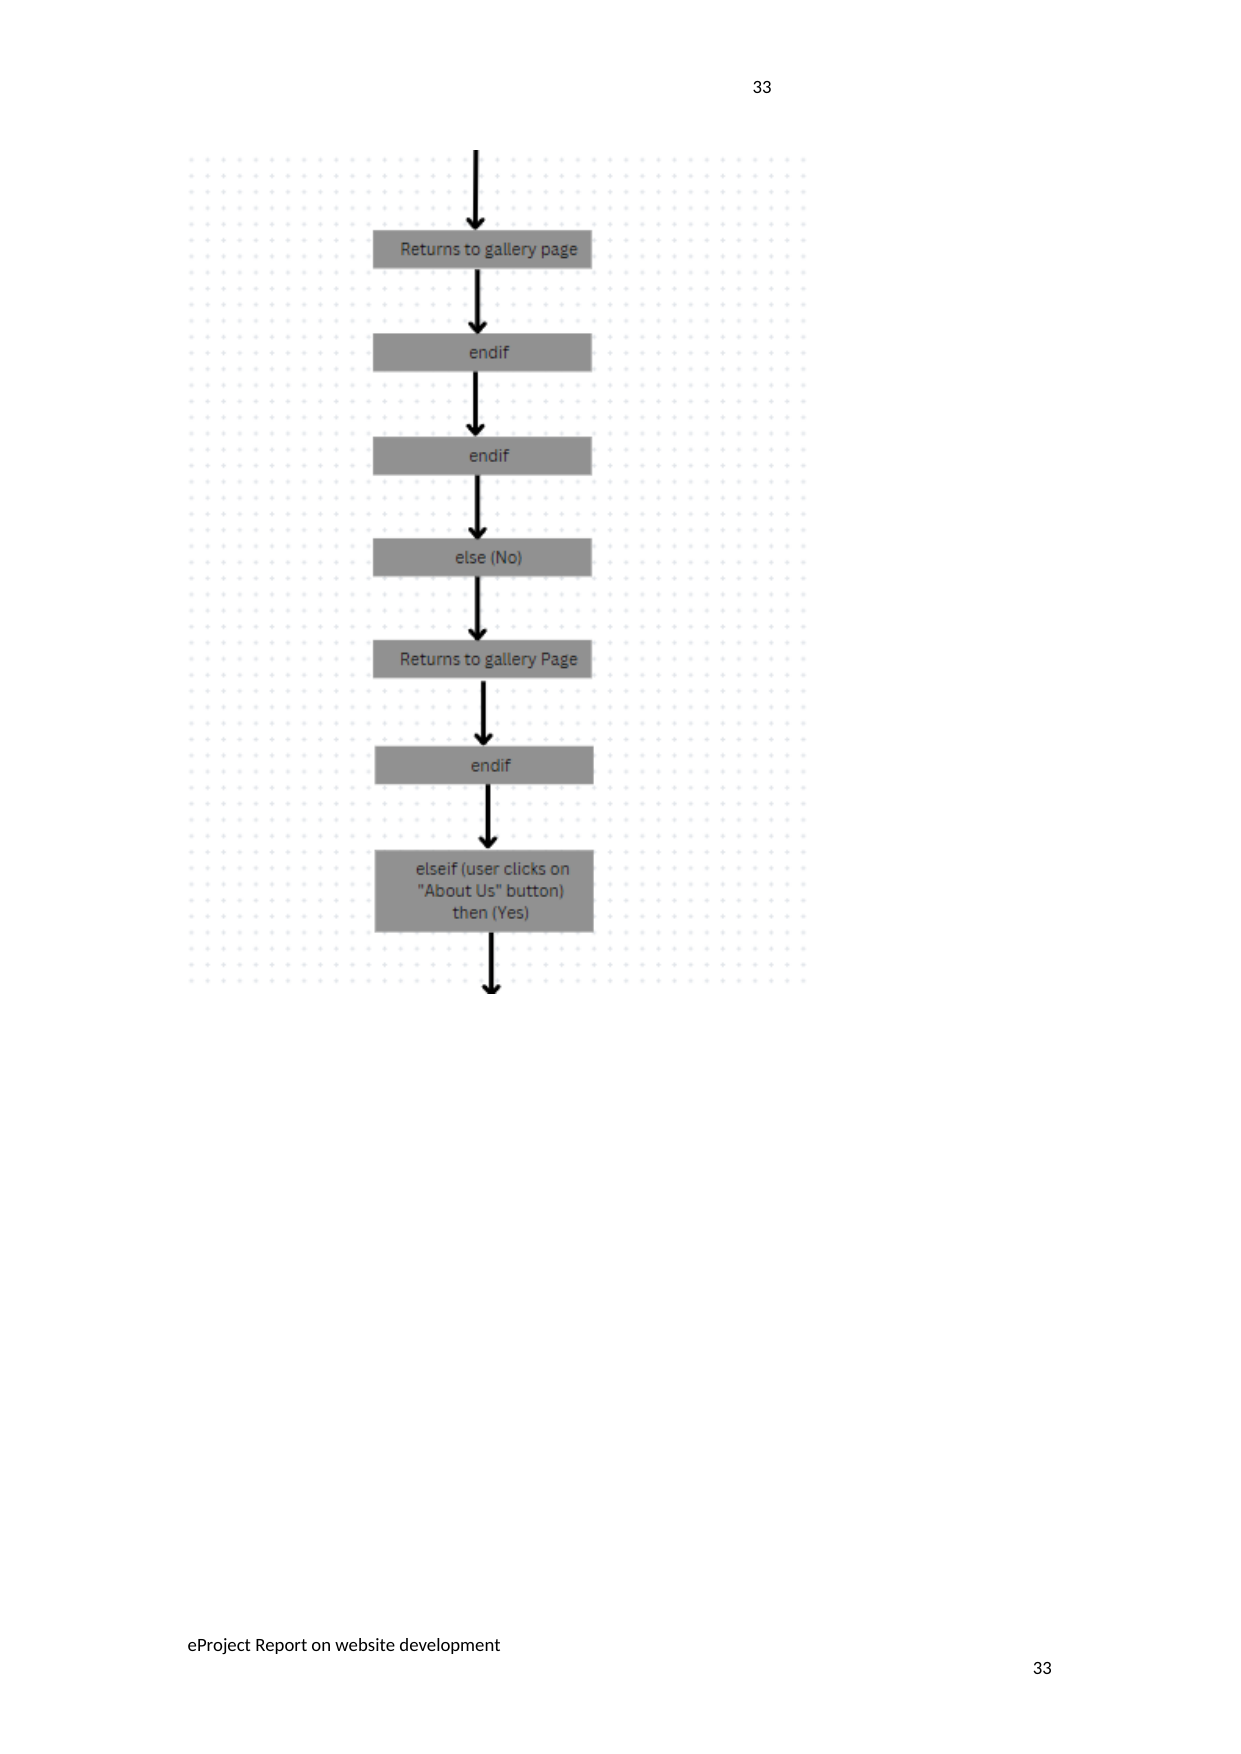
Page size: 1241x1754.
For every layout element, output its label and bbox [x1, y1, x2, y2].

picture [187, 150, 810, 994]
